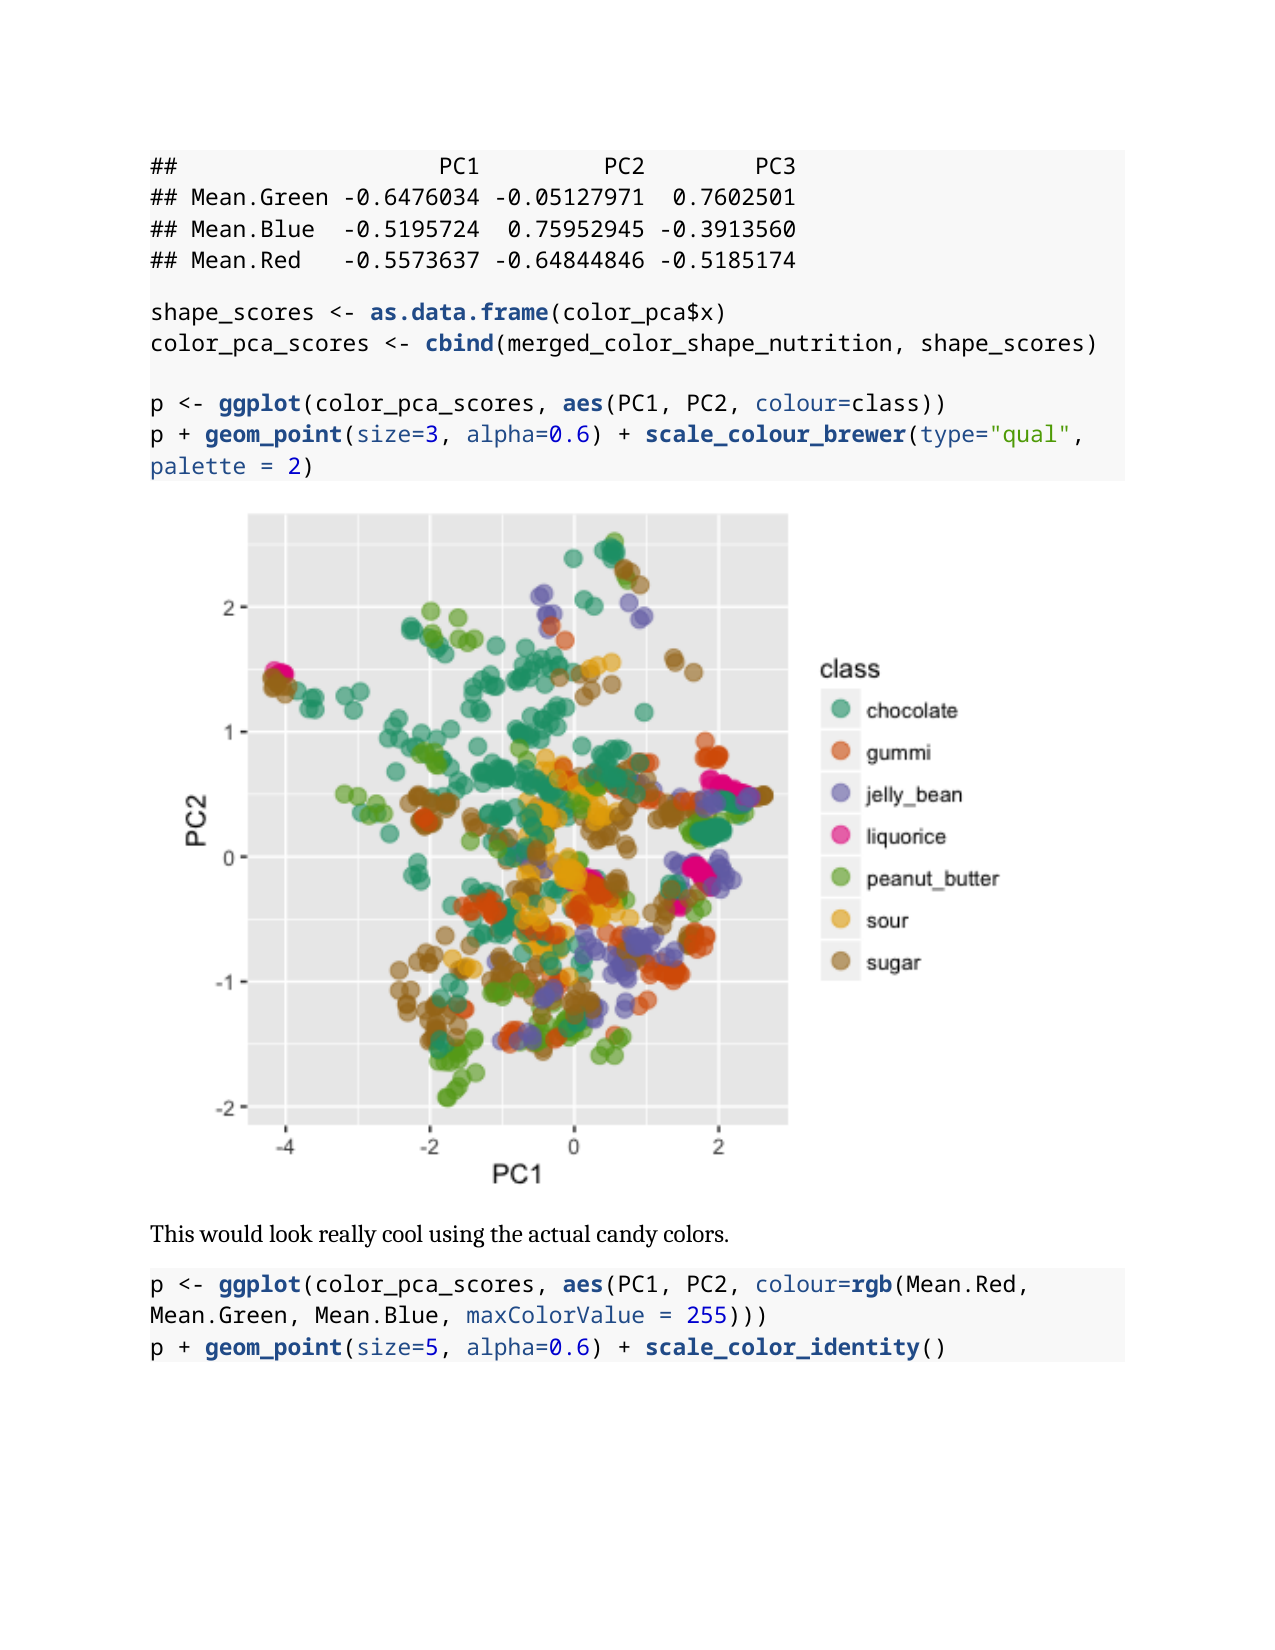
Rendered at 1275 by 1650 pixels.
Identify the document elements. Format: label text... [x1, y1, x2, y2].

text p <- ggplot(color_pca_scores, aes(PC1, PC2, colour=rgb(Mean.Red, Mean.Green, Mean.Blue, maxColorValue = 255))) p + geom_point(size=5, alpha=0.6) + scale_color_identity() [769, 1268, 1125, 1362]
text This would look really cool using the actual candy colors. [150, 1220, 1125, 1249]
text ## PC1 PC2 PC3 ## Mean.Green -0.6476034 -0.05127971 0.7602501 ## Mean.Blue -0.5195724 0.75952945 -0.3913560 ## Mean.Red -0.5573637 -0.64844846 -0.5185174 [150, 150, 1125, 275]
picture [168, 501, 1044, 1202]
text shape_scores <- as.data.frame(color_pca$x) color_pca_scores <- cbind(merged_color_shape_nutrition, shape_scores) p <- ggplot(color_pca_scores, aes(PC1, PC2, colour=class)) p + geom_point(size=3, alpha=0.6) + scale_colour_brewer(type="qual", palette = 2) [150, 296, 1125, 481]
